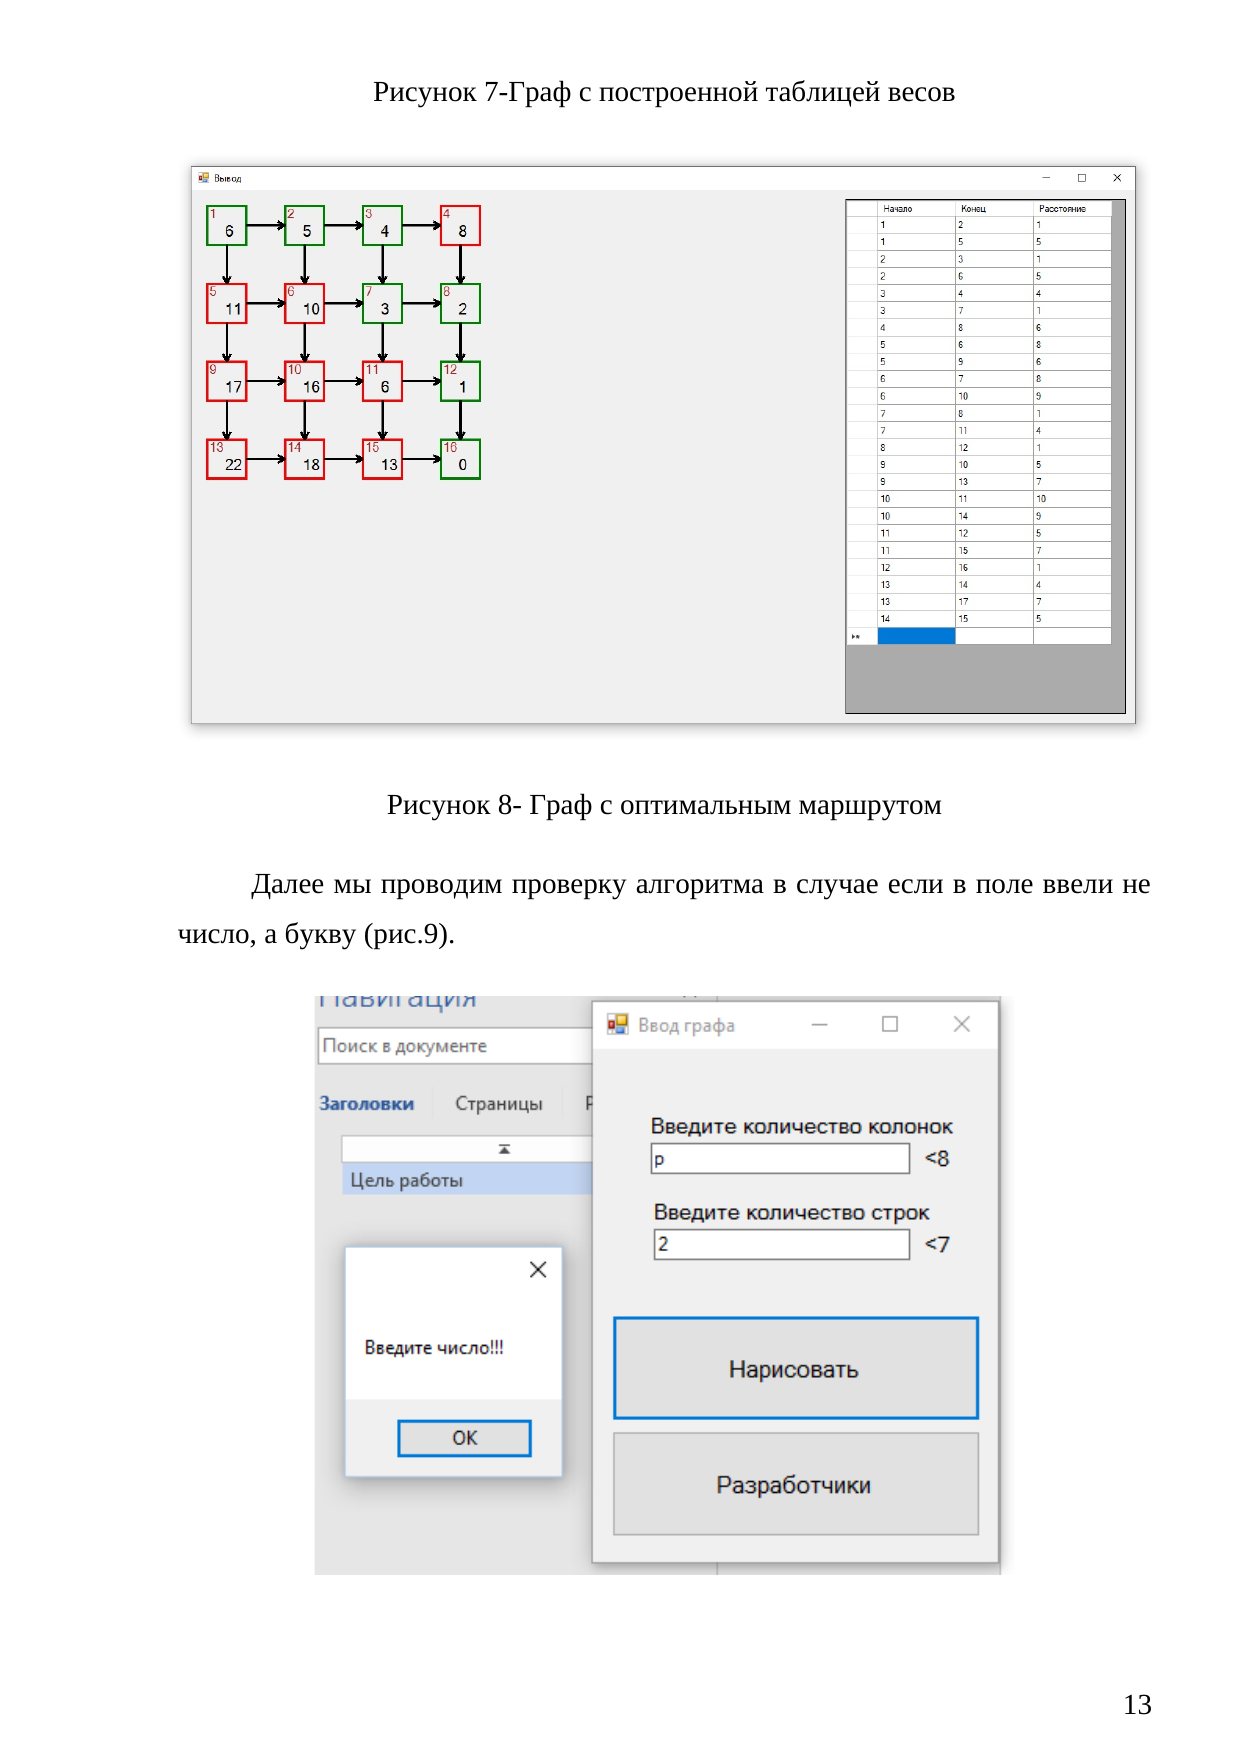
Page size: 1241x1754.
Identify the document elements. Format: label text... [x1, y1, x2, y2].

text Далее мы проводим проверку алгоритма в случае если в поле ввели не число, а букву (рис.9). [177, 866, 1152, 950]
picture [314, 996, 1015, 1575]
picture [177, 153, 1152, 741]
text Рисунок 7-Граф с построенной таблицей весов [177, 74, 1152, 107]
text Рисунок 8- Граф с оптимальным маршрутом [177, 787, 1152, 820]
